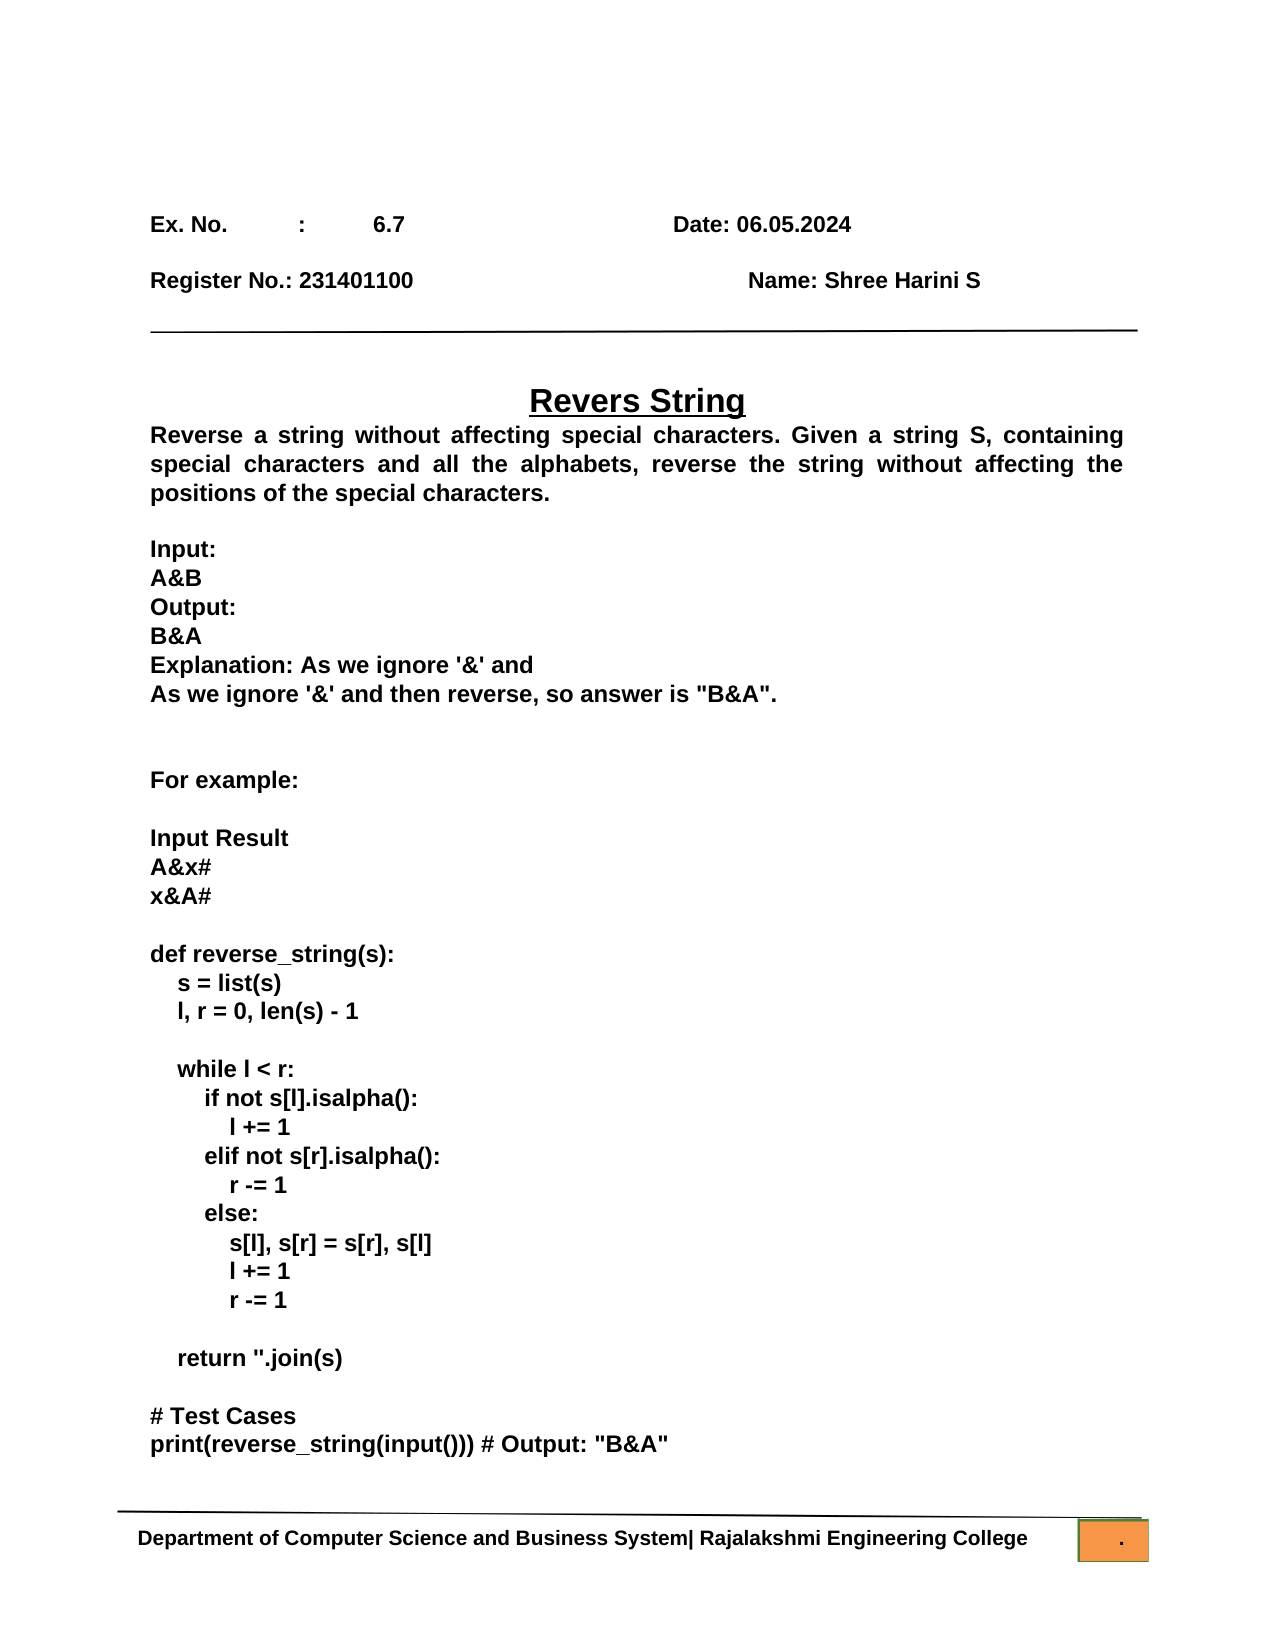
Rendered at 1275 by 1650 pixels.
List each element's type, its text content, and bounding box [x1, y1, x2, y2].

text Register No.: 231401100 Name: Shree Harini S [150, 267, 1125, 294]
text return ''.join(s) [177, 1344, 1125, 1371]
text x&A# [150, 882, 1125, 909]
text Explanation: As we ignore '&' and [150, 651, 1125, 679]
text r -= 1 [229, 1286, 1125, 1314]
text Department of Computer Science and Business System| Rajalakshmi Engineering College [137, 1526, 1073, 1550]
text while l < r: [177, 1055, 1125, 1082]
text Revers String [137, 381, 1137, 420]
text B&A [150, 622, 1125, 649]
text Reverse a string without affecting special characters. Given a string S, containing special characters and all the alphabets, reverse the string without affecting the positions of the special characters. [150, 421, 1125, 506]
text For example: [150, 766, 1125, 794]
picture [117, 1510, 1149, 1562]
text s[l], s[r] = s[r], s[l] [229, 1228, 1125, 1256]
text # Test Cases [150, 1402, 1125, 1429]
text As we ignore '&' and then reverse, so answer is "B&A". [150, 680, 1125, 707]
text r -= 1 [229, 1171, 1125, 1198]
text A&B [150, 564, 1125, 592]
text Output: [150, 593, 1125, 621]
text def reverse_string(s): [150, 939, 1125, 967]
text print(reverse_string(input())) # Output: "B&A" [150, 1430, 1125, 1458]
text l, r = 0, len(s) - 1 [177, 997, 1125, 1025]
text l += 1 [229, 1113, 1125, 1140]
text Input Result [150, 824, 1125, 852]
text l += 1 [229, 1257, 1125, 1285]
picture [150, 329, 1138, 333]
text else: [204, 1199, 1125, 1227]
text Ex. No. : 6.7 Date: 06.05.2024 [150, 211, 1125, 237]
text elif not s[r].isalpha(): [204, 1142, 1125, 1169]
text s = list(s) [177, 968, 1125, 996]
text A&x# [150, 853, 1125, 881]
text if not s[l].isalpha(): [204, 1084, 1125, 1112]
text Input: [150, 535, 1125, 563]
